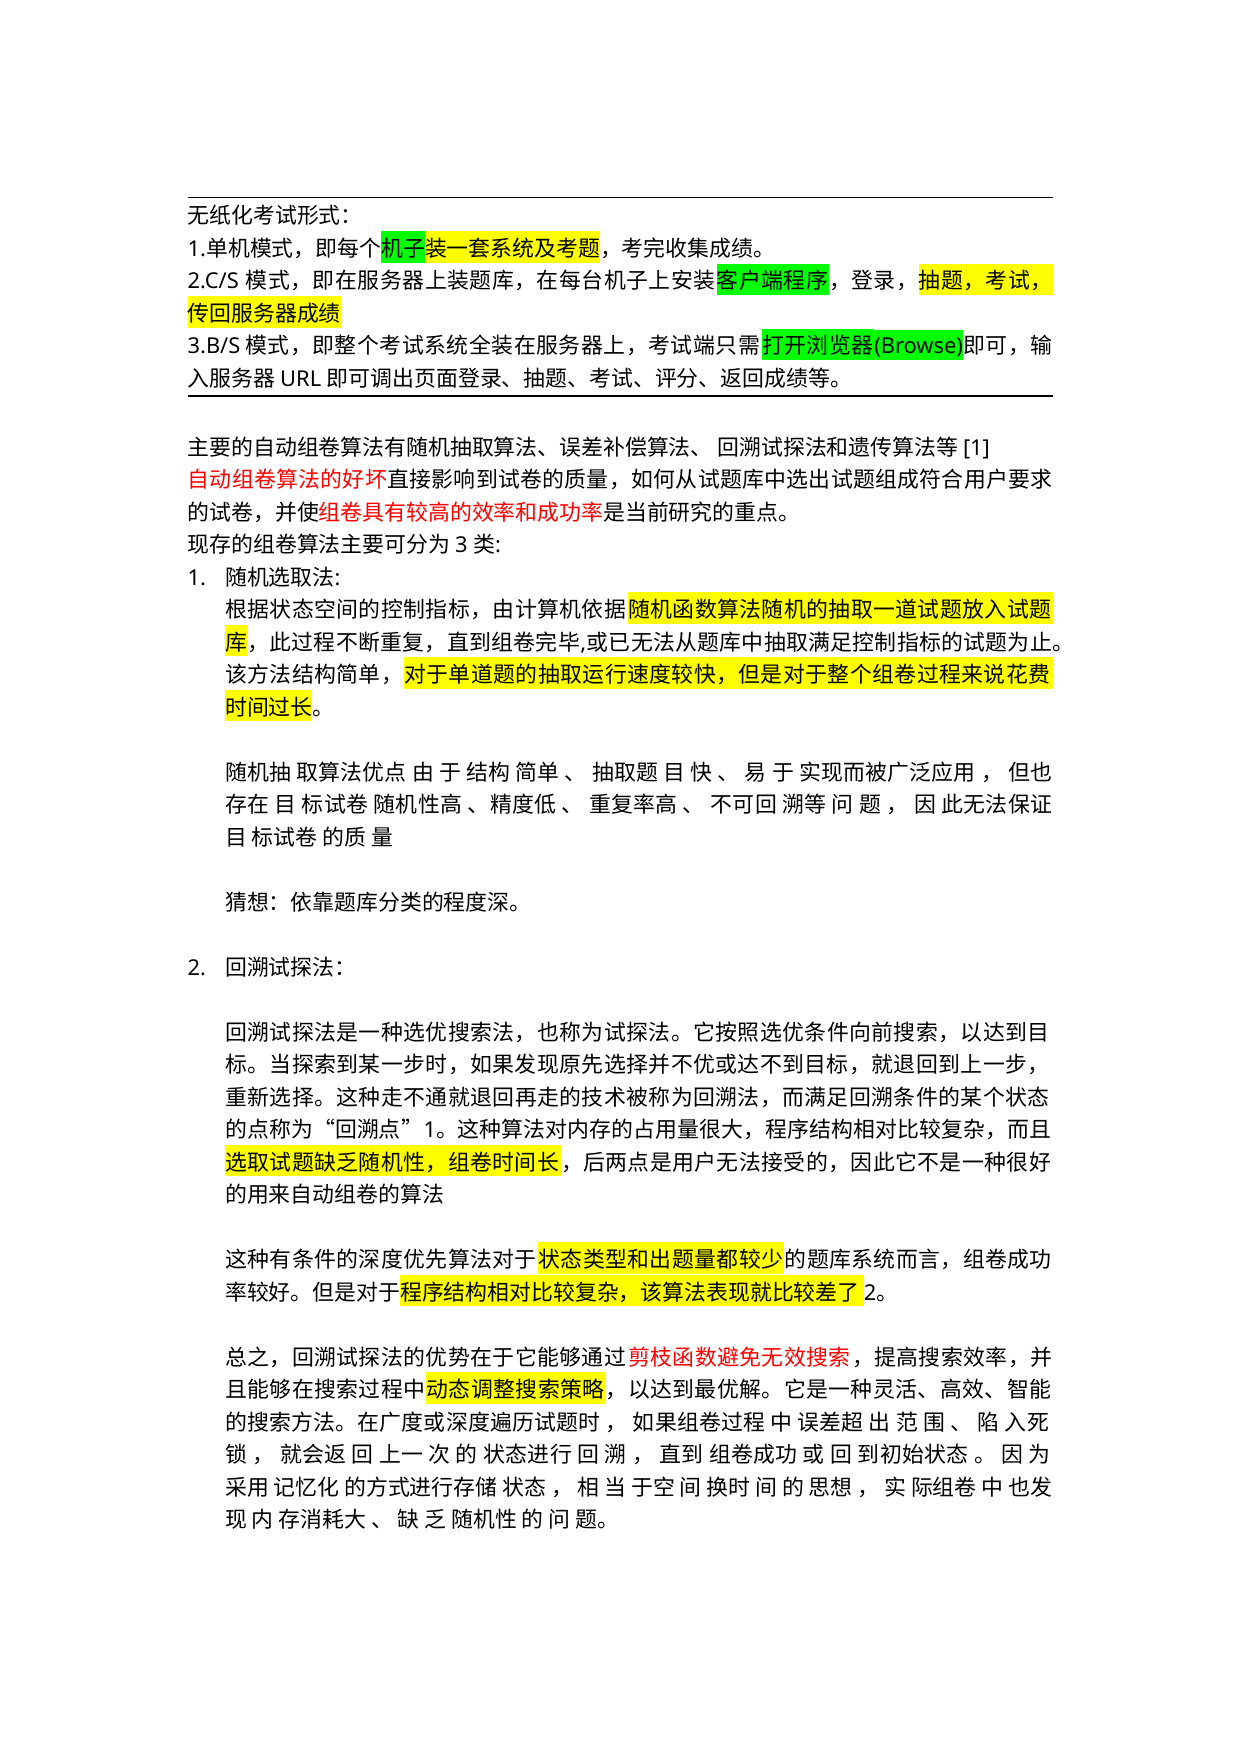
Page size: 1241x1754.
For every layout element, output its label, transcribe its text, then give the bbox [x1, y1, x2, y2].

list 随机选取法: [187, 559, 1053, 592]
text 1.单机模式，即每个机子装一套系统及考题，考完收集成绩。 [600, 231, 1053, 263]
list 根据状态空间的控制指标，由计算机依据随机函数算法随机的抽取一道试题放入试题库，此过程不断重复，直到组卷完毕,或已无法从题库中抽取满足控制指标的试题为止。该方法结构简单，对于单道题的抽取运行速度较快，但是对于整个组卷过程来说花费时间过长。 [225, 592, 1053, 722]
text 自动组卷算法的好坏直接影响到试卷的质量，如何从试题库中选出试题组成符合用户要求的试卷，并使组卷具有较高的效率和成功率是当前研究的重点。 [187, 462, 1053, 527]
list 回溯试探法： [187, 949, 1053, 982]
list 这种有条件的深度优先算法对于状态类型和出题量都较少的题库系统而言，组卷成功率较好。但是对于程序结构相对比较复杂，该算法表现就比较差了2。 [225, 1242, 1053, 1307]
text 主要的自动组卷算法有随机抽取算法、误差补偿算法、 回溯试探法和遗传算法等 [1] [187, 429, 1053, 462]
list 猜想：依靠题库分类的程度深。 [225, 884, 1053, 917]
text 2.C/S 模式，即在服务器上装题库，在每台机子上安装客户端程序，登录，抽题，考试，传回服务器成绩 [187, 263, 1053, 328]
text 现存的组卷算法主要可分为 3 类: [187, 527, 1053, 559]
text 无纸化考试形式： [187, 198, 1053, 231]
text 1.单机模式，即每个机子装一套系统及考题，考完收集成绩。 [187, 231, 381, 263]
list 总之，回溯试探法的优势在于它能够通过剪枝函数避免无效搜索，提高搜索效率，并且能够在搜索过程中动态调整搜索策略，以达到最优解。它是一种灵活、高效、智能的搜索方法。在广度或深度遍历试题时 ， 如果组卷过程 中 误差超 出 范 围 、 陷 入死锁 ， 就会返 回 上一 次 的 状态进行 回 溯 ， 直到 组卷成功 或 回 到初始状态 。 因 为采用 记忆化 的方式进行存储 状态 ， 相 当 于空 间 换时 间 的 思想 ， 实 际组卷 中 也发现 内 存消耗大 、 缺 乏 随机性 的 问 题。 [225, 1339, 1053, 1534]
list 回溯试探法是一种选优搜索法，也称为试探法。它按照选优条件向前搜索，以达到目标。当探索到某一步时，如果发现原先选择并不优或达不到目标，就退回到上一步，重新选择。这种走不通就退回再走的技术被称为回溯法，而满足回溯条件的某个状态的点称为“回溯点”1。这种算法对内存的占用量很大，程序结构相对比较复杂，而且选取试题缺乏随机性，组卷时间长，后两点是用户无法接受的，因此它不是一种很好的用来自动组卷的算法 [225, 1014, 1053, 1209]
text 3.B/S模式，即整个考试系统全装在服务器上，考试端只需打开浏览器(Browse)即可，输入服务器 URL 即可调出页面登录、抽题、考试、评分、返回成绩等。 [187, 328, 1053, 397]
list 随机抽 取算法优点 由 于 结构 简单 、 抽取题 目 快 、 易 于 实现而被广泛应用 ， 但也 存在 目 标试卷 随机性高 、精度低 、 重复率高 、 不可回 溯等 问 题 ， 因 此无法保证 目 标试卷 的质 量 [225, 754, 1053, 852]
